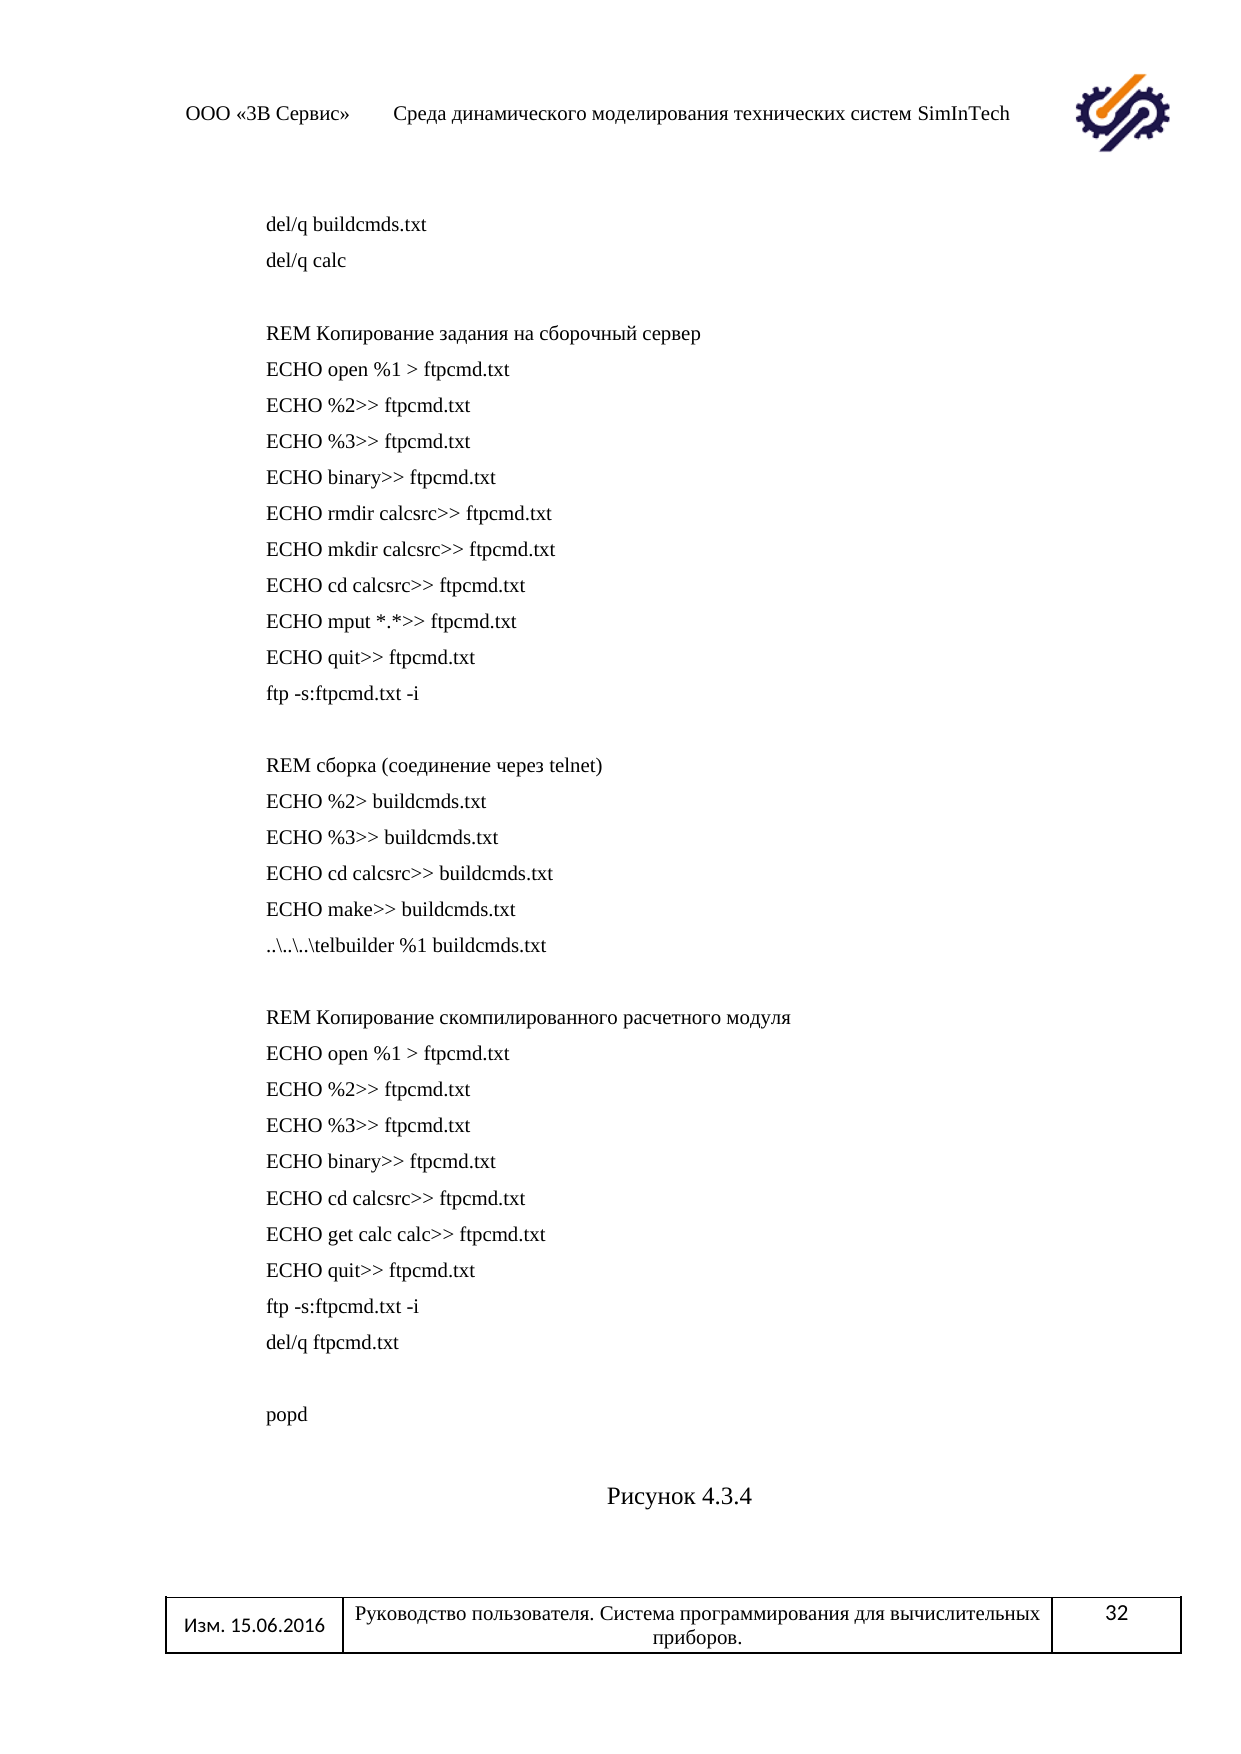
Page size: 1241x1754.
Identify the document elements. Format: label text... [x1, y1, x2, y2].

list ECHO make>> buildcmds.txt [266, 897, 1181, 921]
picture [1074, 73, 1170, 153]
list ECHO %2> buildcmds.txt [266, 789, 1181, 813]
list ECHO cd calcsrc>> ftpcmd.txt [266, 573, 1181, 597]
list ECHO cd calcsrc>> ftpcmd.txt [266, 1185, 1181, 1209]
list ECHO quit>> ftpcmd.txt [266, 1257, 1181, 1282]
list ftp -s:ftpcmd.txt -i [266, 1293, 1181, 1318]
list REM сборка (соединение через telnet) [266, 753, 1181, 777]
list del/q ftpcmd.txt [266, 1329, 1181, 1354]
list ECHO %3>> buildcmds.txt [266, 825, 1181, 849]
list ftp -s:ftpcmd.txt -i [266, 681, 1181, 705]
list ECHO open %1 > ftpcmd.txt [266, 356, 1181, 381]
list ECHO mkdir calcsrc>> ftpcmd.txt [266, 537, 1181, 561]
list ECHO %2>> ftpcmd.txt [266, 392, 1181, 417]
list ECHO %2>> ftpcmd.txt [266, 1077, 1181, 1101]
list ECHO cd calcsrc>> buildcmds.txt [266, 861, 1181, 885]
list ECHO mput *.*>> ftpcmd.txt [266, 609, 1181, 633]
list REM Копирование скомпилированного расчетного модуля [266, 1005, 1181, 1029]
list Рисунок 4.3.4 [177, 1481, 1181, 1509]
list ECHO quit>> ftpcmd.txt [266, 645, 1181, 669]
list ECHO binary>> ftpcmd.txt [266, 464, 1181, 489]
list del/q buildcmds.txt [266, 212, 1181, 236]
list ECHO get calc calc>> ftpcmd.txt [266, 1221, 1181, 1246]
list ECHO binary>> ftpcmd.txt [266, 1149, 1181, 1173]
list popd [266, 1402, 1181, 1426]
list ECHO %3>> ftpcmd.txt [266, 1113, 1181, 1137]
list REM Копирование задания на сборочный сервер [266, 320, 1181, 344]
list ECHO rmdir calcsrc>> ftpcmd.txt [266, 501, 1181, 525]
list del/q calc [266, 248, 1181, 272]
list ECHO open %1 > ftpcmd.txt [266, 1041, 1181, 1065]
list ECHO %3>> ftpcmd.txt [266, 428, 1181, 453]
list ..\..\..\telbuilder %1 buildcmds.txt [266, 933, 1181, 957]
